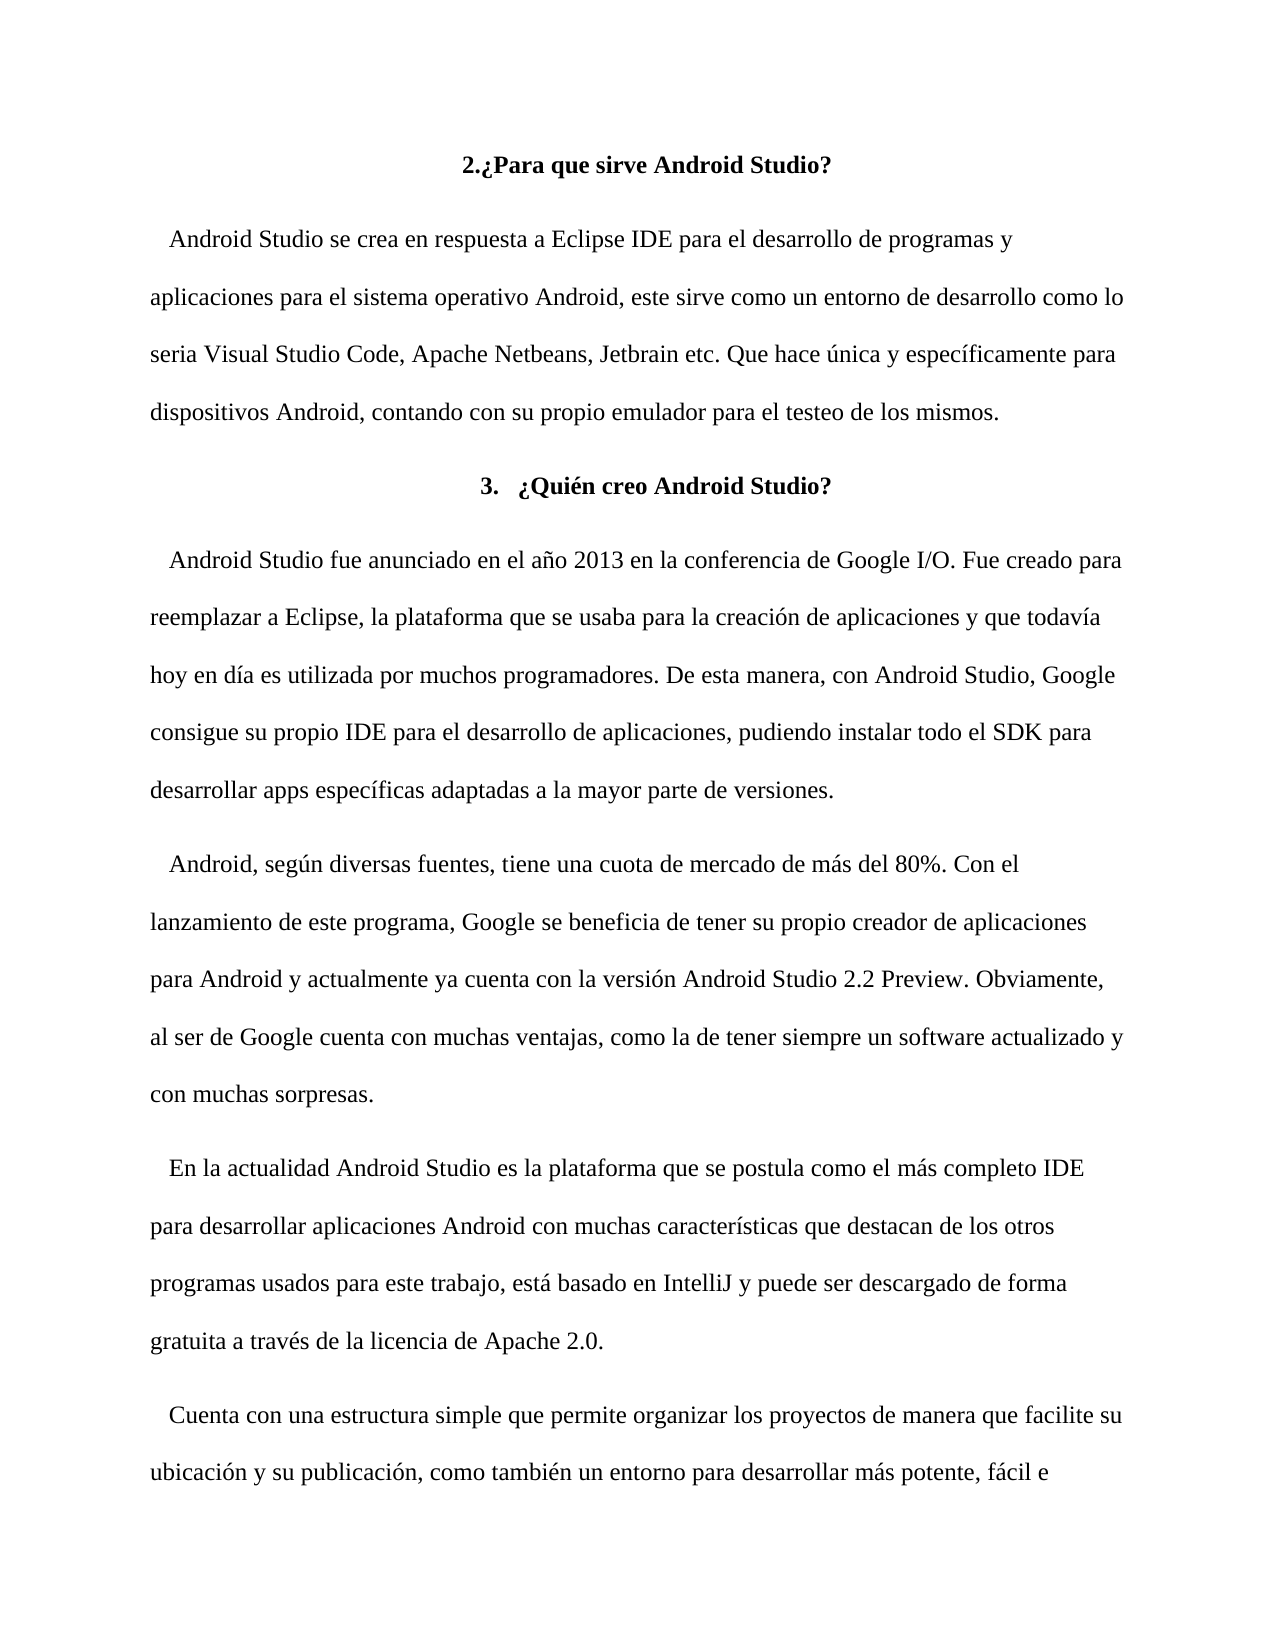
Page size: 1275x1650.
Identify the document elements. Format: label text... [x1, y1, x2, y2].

text Android Studio fue anunciado en el año 2013 en la conferencia de Google I/O. Fue creado para reemplazar a Eclipse, la plataforma que se usaba para la creación de aplicaciones y que todavía hoy en día es utilizada por muchos programadores. De esta manera, con Android Studio, Google consigue su propio IDE para el desarrollo de aplicaciones, pudiendo instalar todo el SDK para desarrollar apps específicas adaptadas a la mayor parte de versiones. [150, 545, 1125, 804]
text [150, 1400, 1125, 1486]
text 2.¿Para que sirve Android Studio? [150, 150, 1125, 179]
text Android, según diversas fuentes, tiene una cuota de mercado de más del 80%. Con el lanzamiento de este programa, Google se beneficia de tener su propio creador de aplicaciones para Android y actualmente ya cuenta con la versión Android Studio 2.2 Preview. Obviamente, al ser de Google cuenta con muchas ventajas, como la de tener siempre un software actualizado y con muchas sorpresas. [150, 849, 1125, 1108]
text Android Studio se crea en respuesta a Eclipse IDE para el desarrollo de programas y aplicaciones para el sistema operativo Android, este sirve como un entorno de desarrollo como lo seria Visual Studio Code, Apache Netbeans, Jetbrain etc. Que hace única y específicamente para dispositivos Android, contando con su propio emulador para el testeo de los mismos. [150, 224, 1125, 425]
text En la actualidad Android Studio es la plataforma que se postula como el más completo IDE para desarrollar aplicaciones Android con muchas características que destacan de los otros programas usados para este trabajo, está basado en IntelliJ y puede ser descargado de forma gratuita a través de la licencia de Apache 2.0. [150, 1153, 1125, 1354]
list ¿Quién creo Android Studio? [187, 471, 1125, 499]
